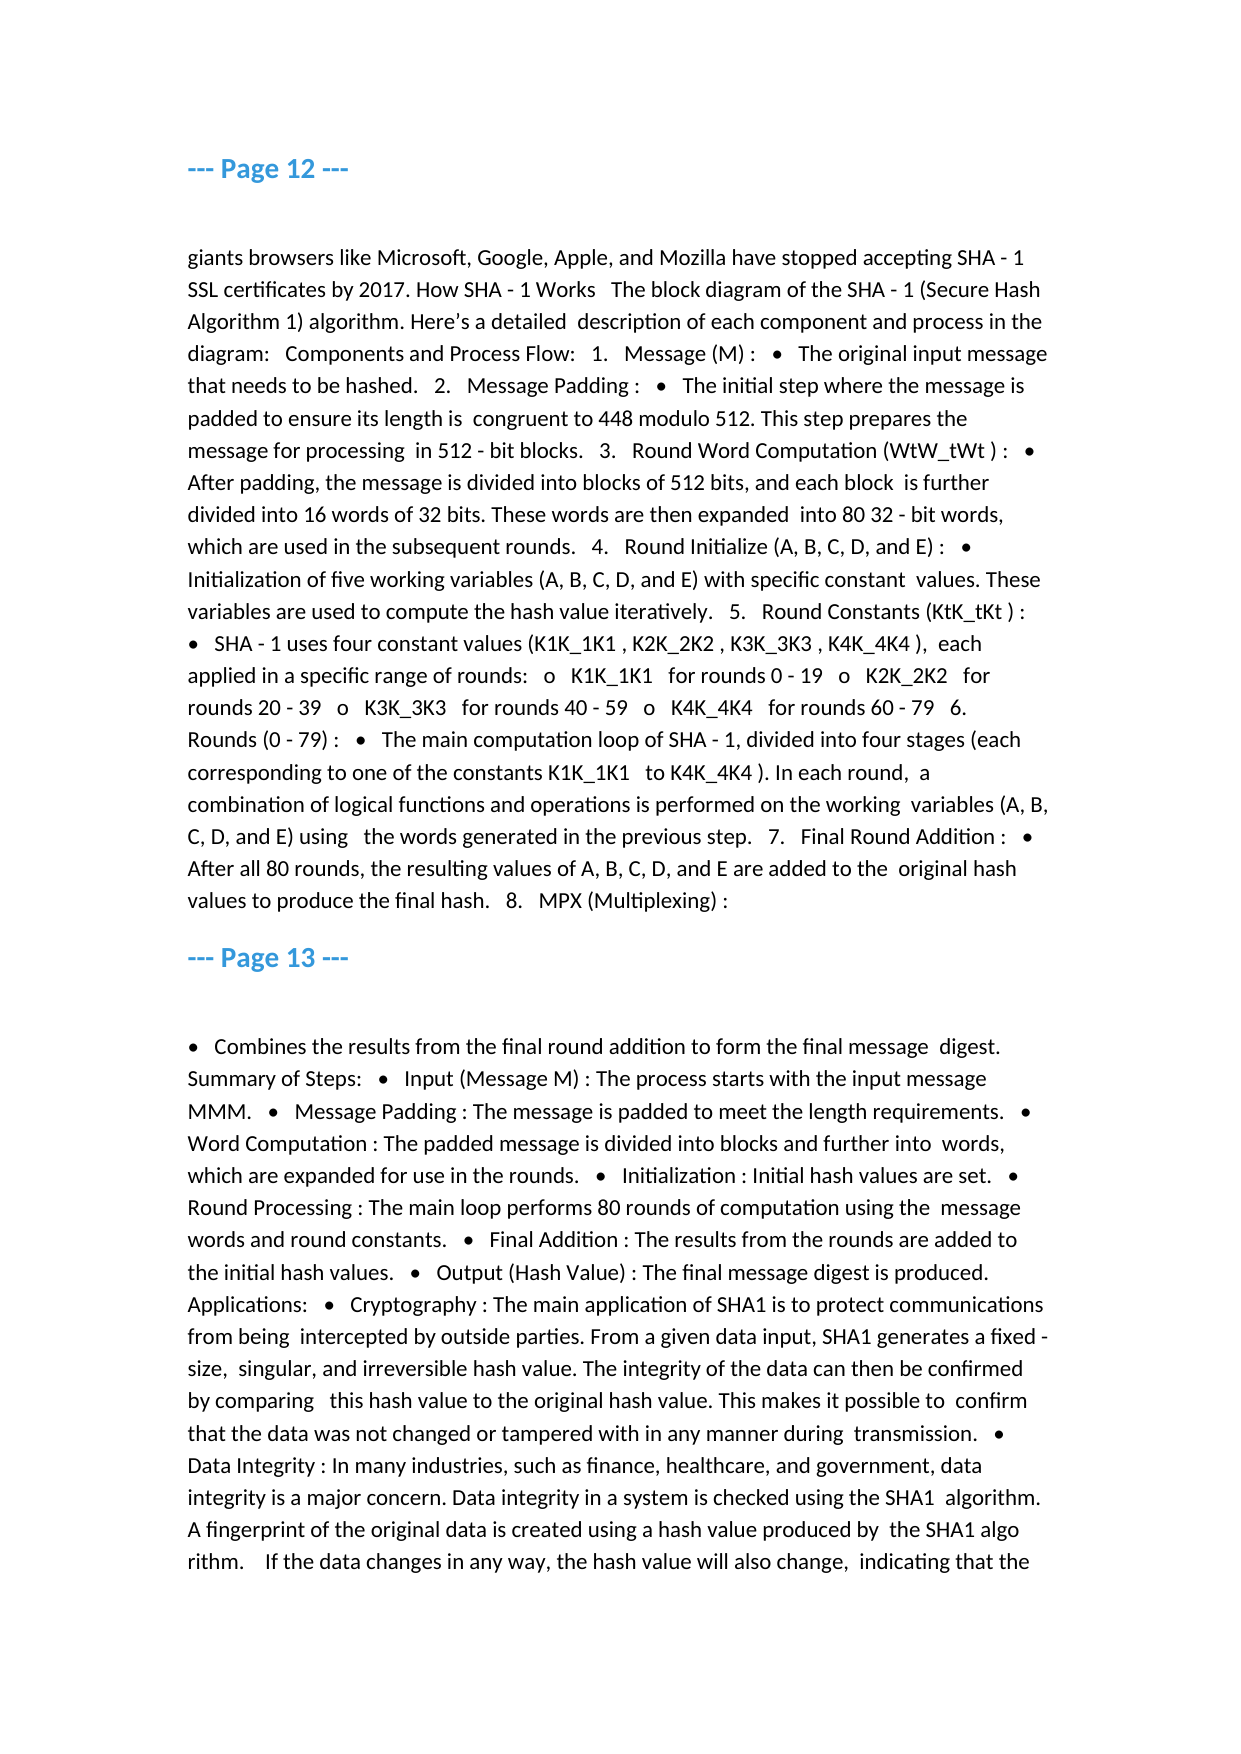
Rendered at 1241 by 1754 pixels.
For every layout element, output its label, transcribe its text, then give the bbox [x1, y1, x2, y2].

text giants browsers like Microsoft, Google, Apple, and Mozilla have stopped accepting SHA - 1 SSL certificates by 2017. How SHA - 1 Works The block diagram of the SHA - 1 (Secure Hash Algorithm 1) algorithm. Here’s a detailed description of each component and process in the diagram: Components and Process Flow: 1. Message (M) : • The original input message that needs to be hashed. 2. Message Padding : • The initial step where the message is padded to ensure its length is congruent to 448 modulo 512. This step prepares the message for processing in 512 - bit blocks. 3. Round Word Computation (WtW_tWt ) : • After padding, the message is divided into blocks of 512 bits, and each block is further divided into 16 words of 32 bits. These words are then expanded into 80 32 - bit words, which are used in the subsequent rounds. 4. Round Initialize (A, B, C, D, and E) : • Initialization of five working variables (A, B, C, D, and E) with specific constant values. These variables are used to compute the hash value iteratively. 5. Round Constants (KtK_tKt ) : • SHA - 1 uses four constant values (K1K_1K1 , K2K_2K2 , K3K_3K3 , K4K_4K4 ), each applied in a specific range of rounds: o K1K_1K1 for rounds 0 - 19 o K2K_2K2 for rounds 20 - 39 o K3K_3K3 for rounds 40 - 59 o K4K_4K4 for rounds 60 - 79 6. Rounds (0 - 79) : • The main computation loop of SHA - 1, divided into four stages (each corresponding to one of the constants K1K_1K1 to K4K_4K4 ). In each round, a combination of logical functions and operations is performed on the working variables (A, B, C, D, and E) using the words generated in the previous step. 7. Final Round Addition : • After all 80 rounds, the resulting values of A, B, C, D, and E are added to the original hash values to produce the final hash. 8. MPX (Multiplexing) : [187, 243, 1053, 914]
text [187, 1032, 1053, 1575]
text --- Page 12 --- [187, 150, 1053, 218]
text --- Page 13 --- [187, 939, 1053, 1007]
